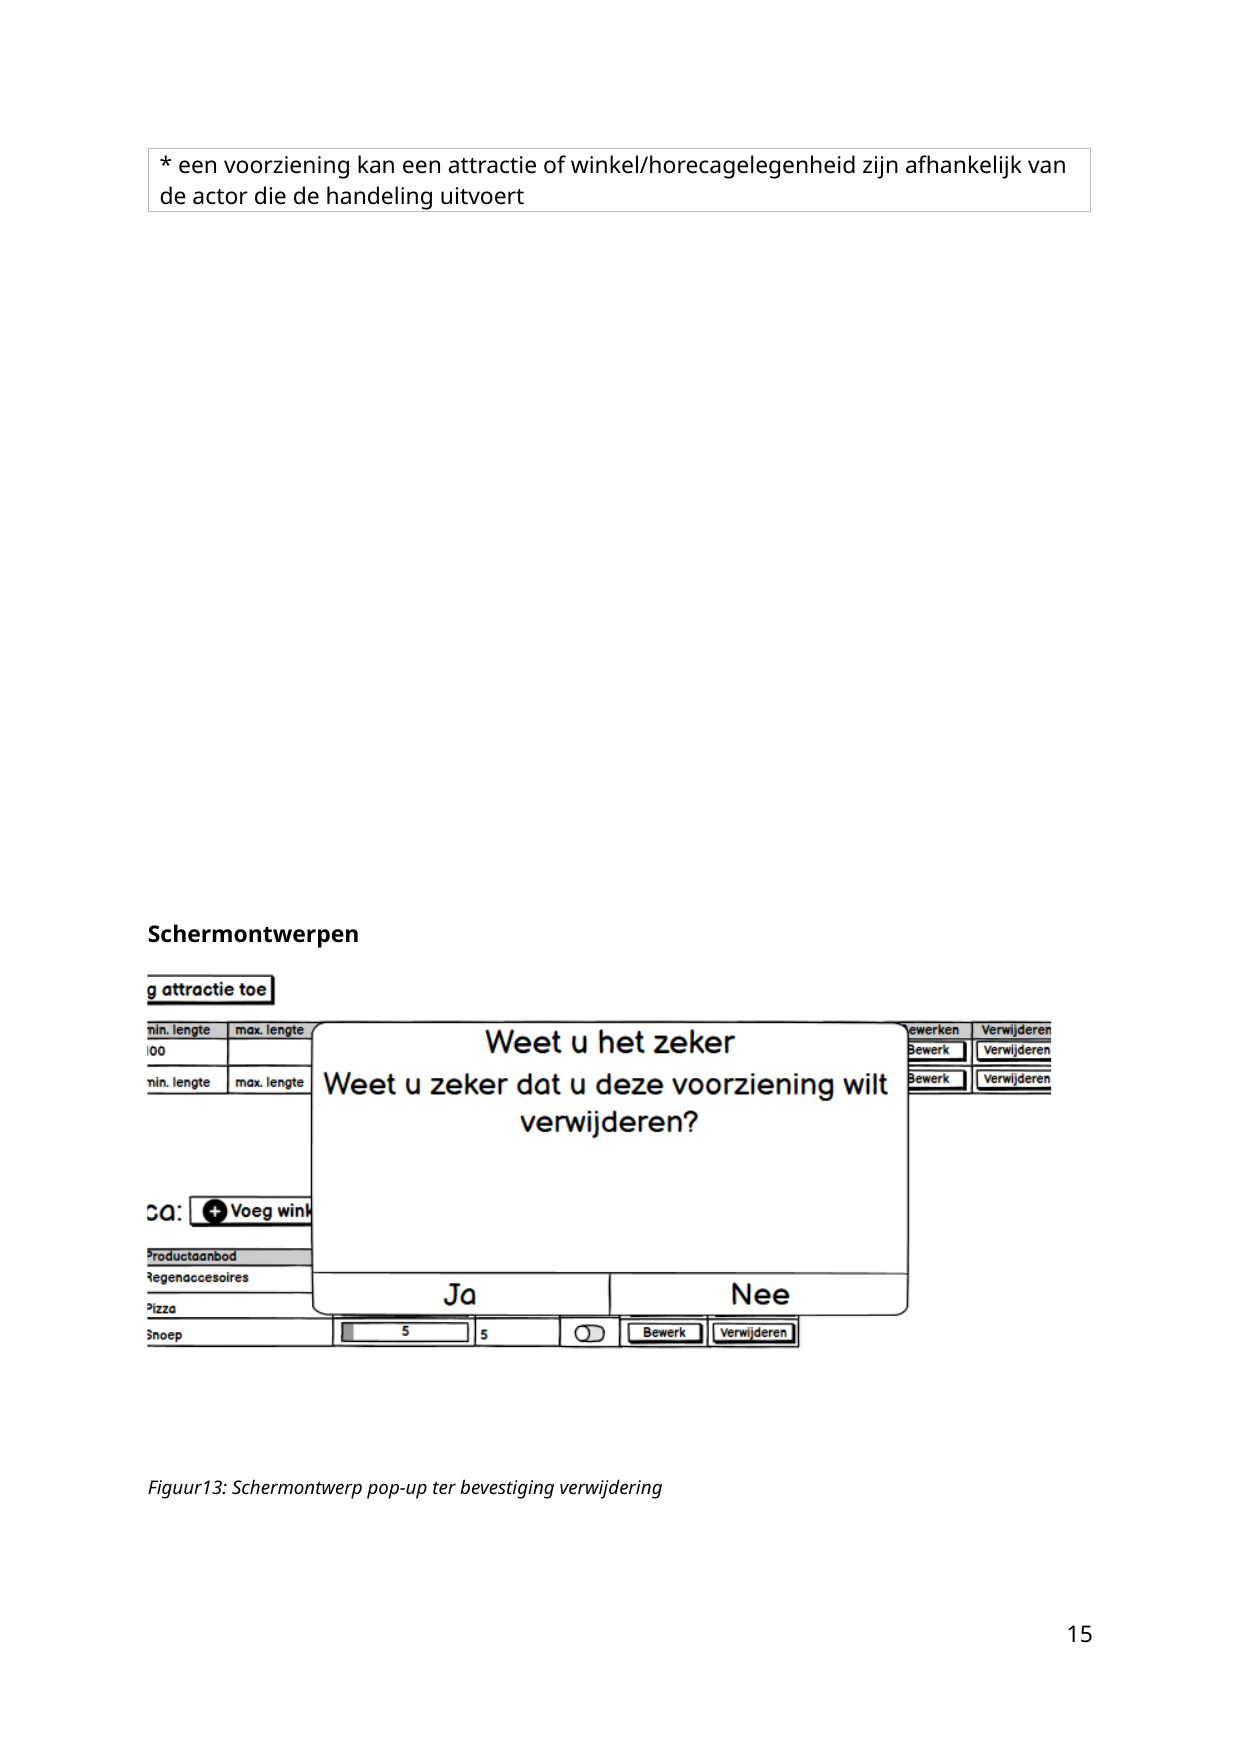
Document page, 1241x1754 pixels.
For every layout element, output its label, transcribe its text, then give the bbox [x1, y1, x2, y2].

picture [147, 962, 1052, 1401]
text Figuur13: Schermontwerp pop-up ter bevestiging verwijdering [148, 1340, 1093, 1500]
table_cell * een voorziening kan een attractie of winkel/horecagelegenheid zijn afhankelijk van de actor die de handeling uitvoert [149, 149, 1090, 211]
